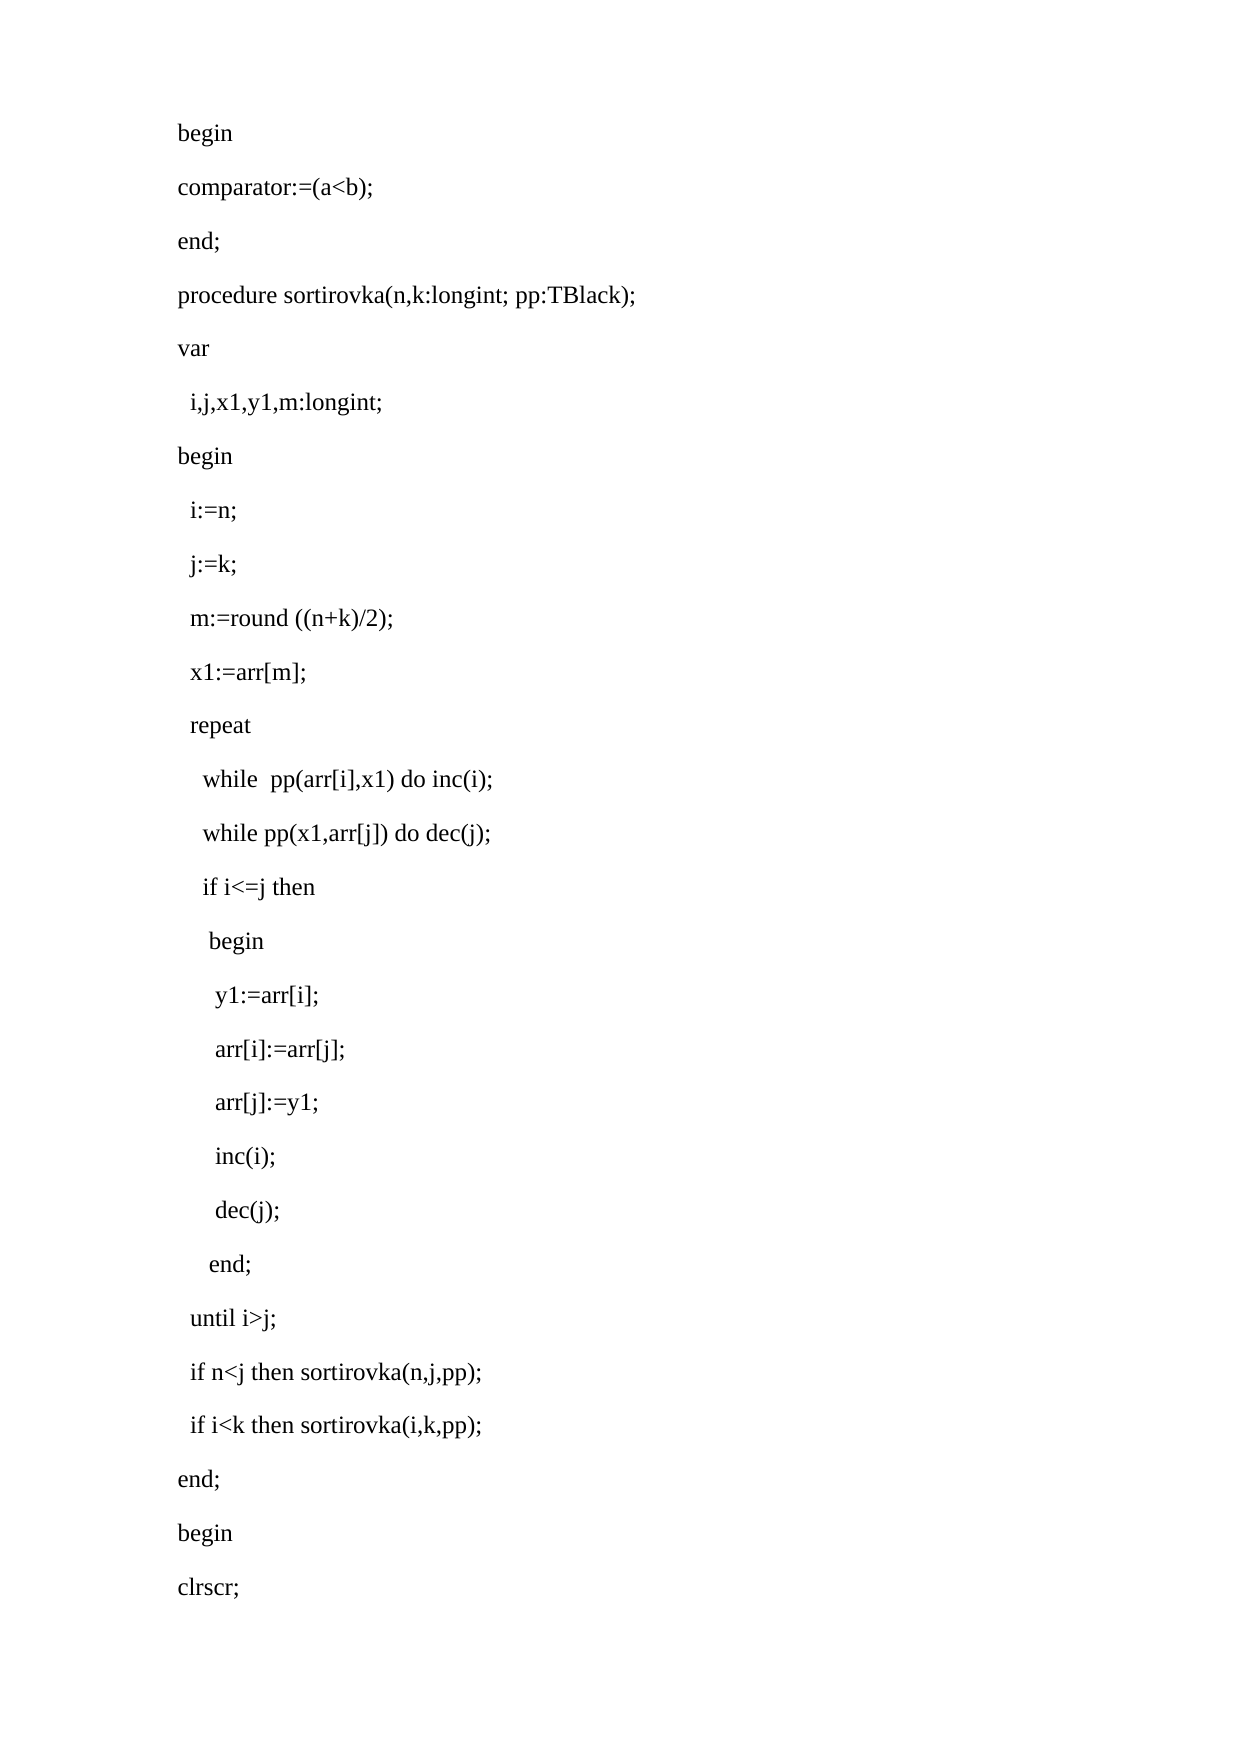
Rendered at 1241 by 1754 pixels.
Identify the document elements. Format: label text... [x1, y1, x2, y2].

text dec(j); [177, 1195, 1152, 1224]
text end; [177, 1464, 1152, 1493]
text m:=round ((n+k)/2); [177, 603, 1152, 632]
text clrscr; [177, 1572, 1152, 1601]
text inc(i); [177, 1141, 1152, 1170]
text repeat [177, 711, 1152, 739]
text j:=k; [177, 549, 1152, 578]
text if i<=j then [177, 872, 1152, 901]
text begin [177, 1518, 1152, 1547]
text end; [177, 1249, 1152, 1278]
text while pp(arr[i],x1) do inc(i); [177, 764, 1152, 793]
text var [177, 333, 1152, 362]
text if n<j then sortirovka(n,j,pp); [177, 1357, 1152, 1386]
text if i<k then sortirovka(i,k,pp); [177, 1411, 1152, 1439]
text while pp(x1,arr[j]) do dec(j); [177, 818, 1152, 847]
text begin [177, 118, 1152, 147]
text until i>j; [177, 1303, 1152, 1332]
text begin [177, 926, 1152, 955]
text i,j,x1,y1,m:longint; [177, 387, 1152, 416]
text x1:=arr[m]; [177, 657, 1152, 685]
text y1:=arr[i]; [177, 980, 1152, 1008]
text i:=n; [177, 495, 1152, 524]
text begin [177, 441, 1152, 470]
text arr[i]:=arr[j]; [177, 1034, 1152, 1062]
text arr[j]:=y1; [177, 1087, 1152, 1116]
text comparator:=(a<b); [177, 172, 1152, 201]
text procedure sortirovka(n,k:longint; pp:TBlack); [177, 280, 1152, 308]
text end; [177, 226, 1152, 254]
